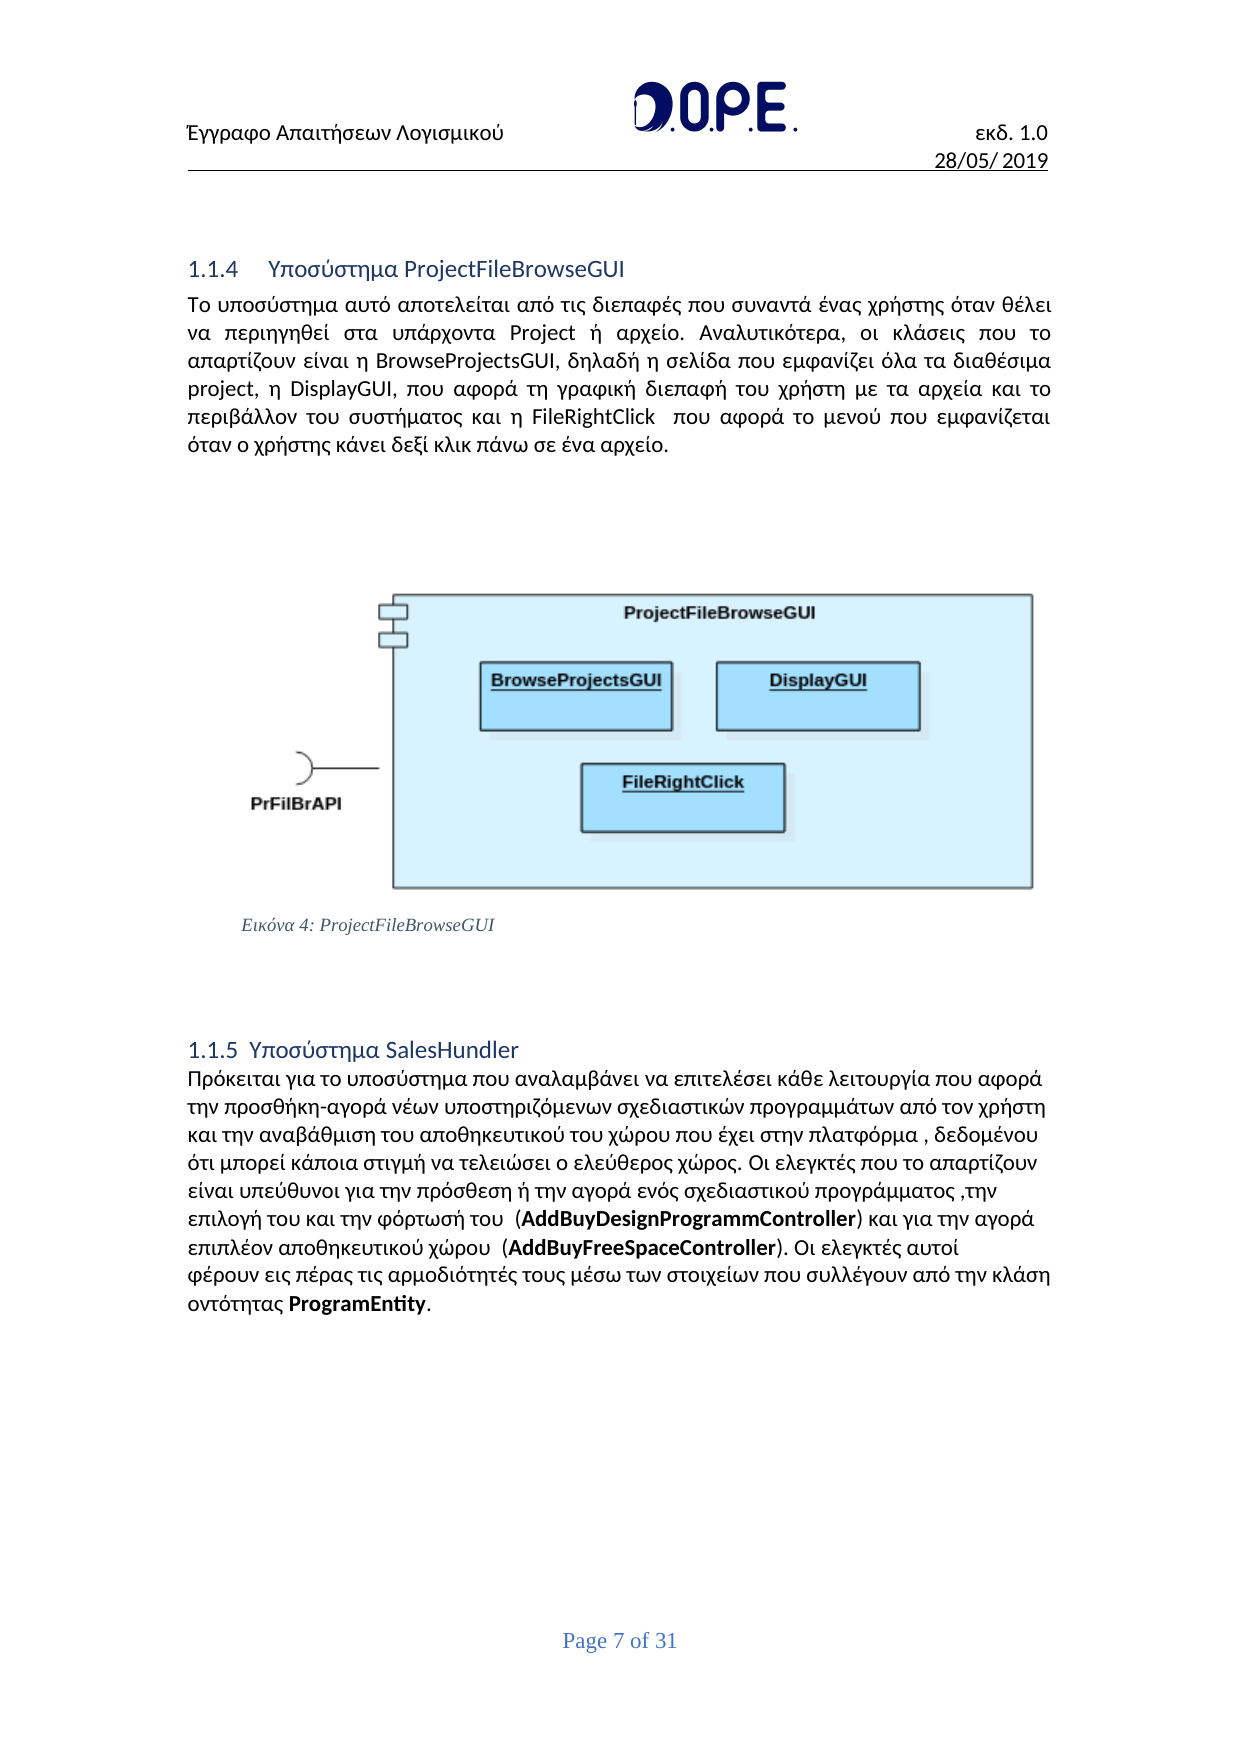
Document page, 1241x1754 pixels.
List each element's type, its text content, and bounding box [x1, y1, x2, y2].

subtitle Υποσύστημα ProjectFileBrowseGUI [187, 253, 1053, 284]
picture [241, 558, 1079, 904]
text Πρόκειται για το υποσύστημα που αναλαμβάνει να επιτελέσει κάθε λειτουργία που αφορά την προσθήκη-αγορά νέων υποστηριζόμενων σχεδιαστικών προγραμμάτων από τον χρήστη και την αναβάθμιση του αποθηκευτικού του χώρου που έχει στην πλατφόρμα , δεδομένου ότι μπορεί κάποια στιγμή να τελειώσει ο ελεύθερος χώρος. Οι ελεγκτές που το απαρτίζουν είναι υπεύθυνοι για την πρόσθεση ή την αγορά ενός σχεδιαστικού προγράμματος ,την επιλογή του και την φόρτωσή του (AddBuyDesignProgrammController) και για την αγορά επιπλέον αποθηκευτικού χώρου (AddBuyFreeSpaceController). Οι ελεγκτές αυτοί [187, 1064, 1053, 1261]
text To υποσύστημα αυτό αποτελείται από τις διεπαφές που συναντά ένας χρήστης όταν θέλει να περιηγηθεί στα υπάρχοντα Project ή αρχείο. Αναλυτικότερα, οι κλάσεις που το απαρτίζουν είναι η BrowseProjectsGUI, δηλαδή η σελίδα που εμφανίζει όλα τα διαθέσιμα project, η DisplayGUI, που αφορά τη γραφική διεπαφή του χρήστη με τα αρχεία και το περιβάλλον του συστήματος και η FileRightClick που αφορά το μενού που εμφανίζεται όταν ο χρήστης κάνει δεξί κλικ πάνω σε ένα αρχείο. [187, 290, 1053, 458]
picture [623, 73, 806, 141]
text φέρουν εις πέρας τις αρμοδιότητές τους μέσω των στοιχείων που συλλέγουν από την κλάση [187, 1261, 1053, 1289]
text οντότητας ProgramEntity. [187, 1289, 1053, 1317]
subtitle 1.1.5 Υποσύστημα SalesHundler [187, 1034, 1053, 1064]
